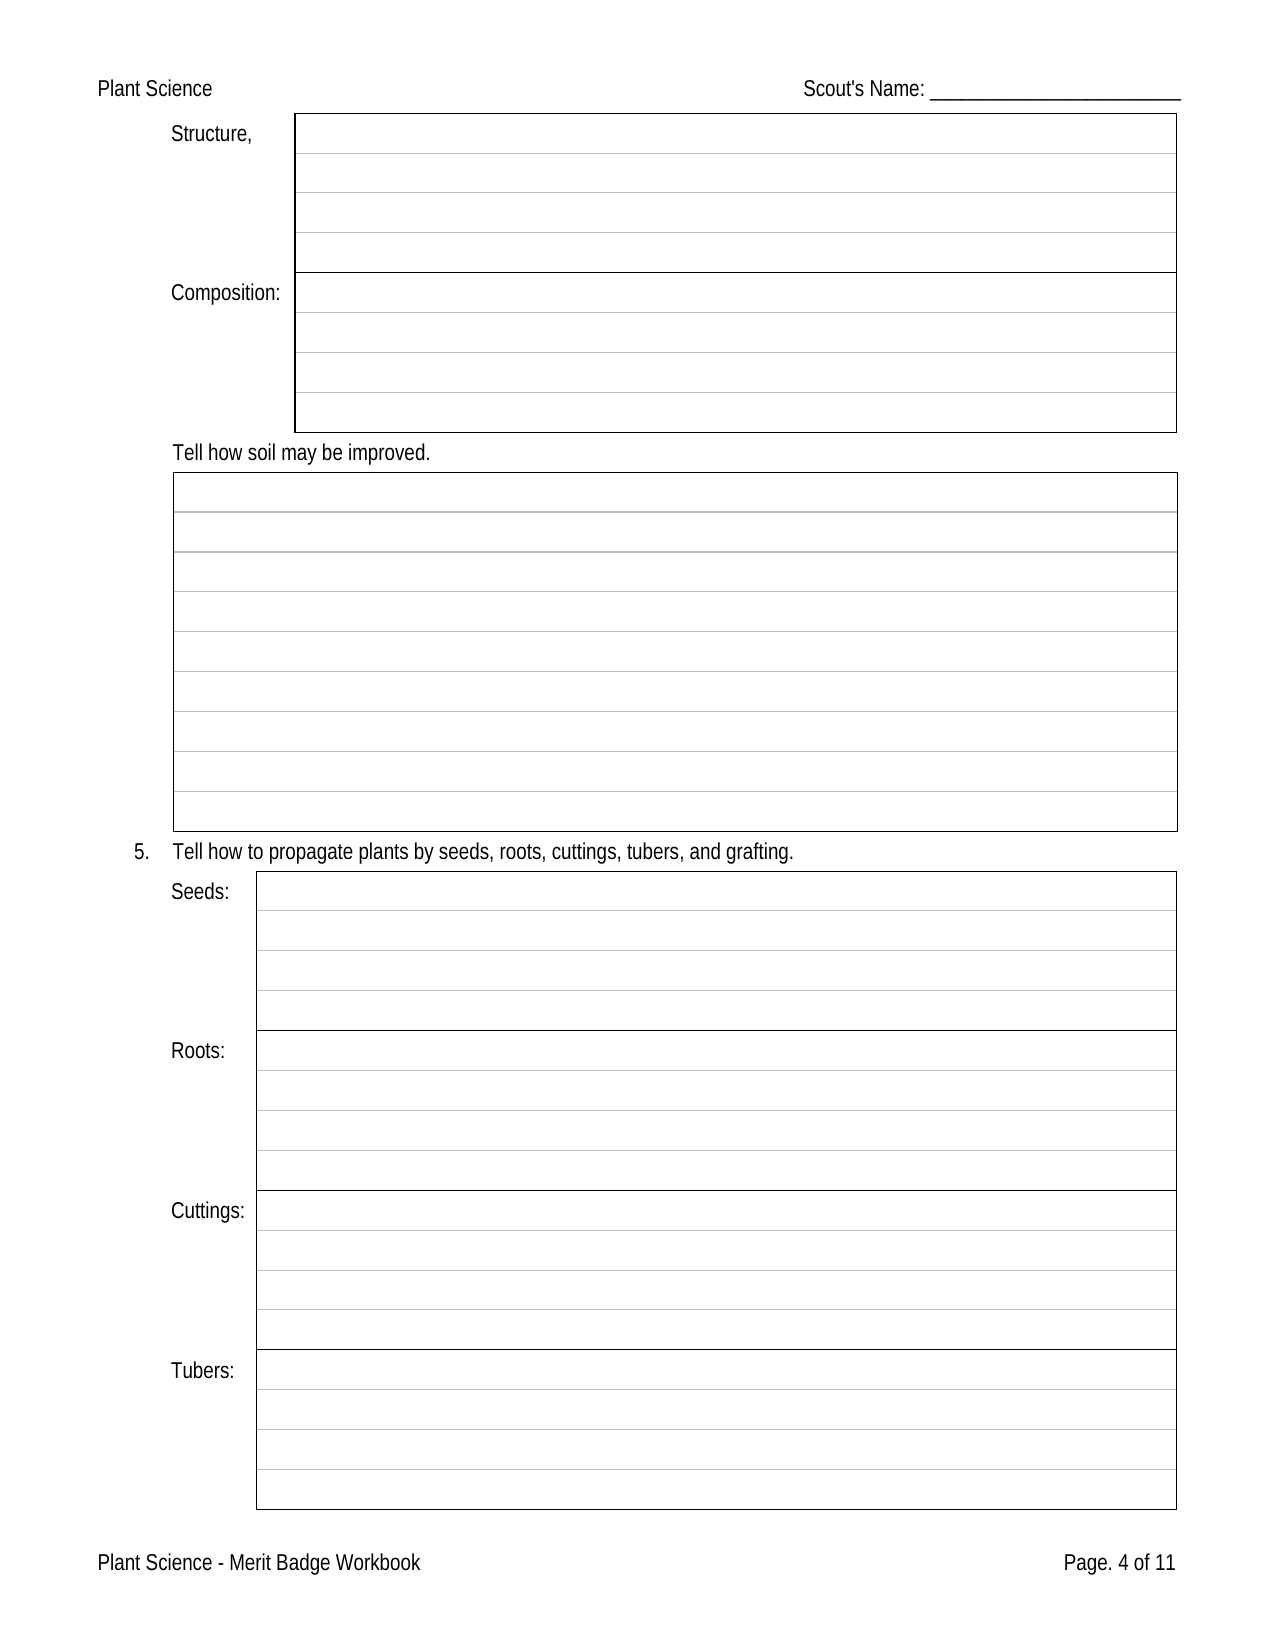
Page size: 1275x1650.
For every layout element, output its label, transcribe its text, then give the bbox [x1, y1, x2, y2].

table_cell [296, 393, 1176, 432]
table_cell [257, 1310, 1176, 1349]
table_cell [257, 1271, 1176, 1309]
table_cell [174, 513, 1177, 551]
table_cell [257, 951, 1176, 990]
text Tell how soil may be improved. [172, 439, 1177, 465]
table_cell [257, 1111, 1176, 1150]
table_cell [257, 1390, 1176, 1429]
table_cell [174, 553, 1177, 591]
table_cell Composition: [160, 272, 294, 432]
table_header [257, 872, 1176, 910]
table_cell [296, 154, 1176, 192]
table_header [296, 114, 1176, 152]
table_cell [257, 911, 1176, 950]
table_cell Cuttings: [160, 1190, 256, 1349]
table_cell [174, 632, 1177, 671]
table_cell [257, 1350, 1176, 1389]
table_cell [296, 233, 1176, 272]
table_cell [257, 1430, 1176, 1469]
text 5. Tell how to propagate plants by seeds, roots, cuttings, tubers, and grafting. [97, 838, 1177, 864]
table_cell [257, 1071, 1176, 1110]
table_cell [257, 1470, 1176, 1509]
table_cell [174, 592, 1177, 631]
table_cell Tubers: [160, 1349, 256, 1509]
table_cell [296, 353, 1176, 392]
table_header [174, 473, 1177, 511]
table_cell Roots: [160, 1030, 256, 1190]
table_cell [257, 1191, 1176, 1229]
table_header Seeds: [160, 871, 256, 1030]
table_cell [296, 193, 1176, 232]
table_cell [257, 1151, 1176, 1190]
table_cell [296, 313, 1176, 352]
table_cell [257, 991, 1176, 1030]
table_cell [174, 792, 1177, 831]
table_cell [296, 273, 1176, 312]
table_cell [257, 1231, 1176, 1269]
table_header Structure, [160, 113, 294, 272]
table_cell [257, 1031, 1176, 1070]
table_cell [174, 712, 1177, 751]
table_cell [174, 752, 1177, 791]
table_cell [174, 672, 1177, 711]
